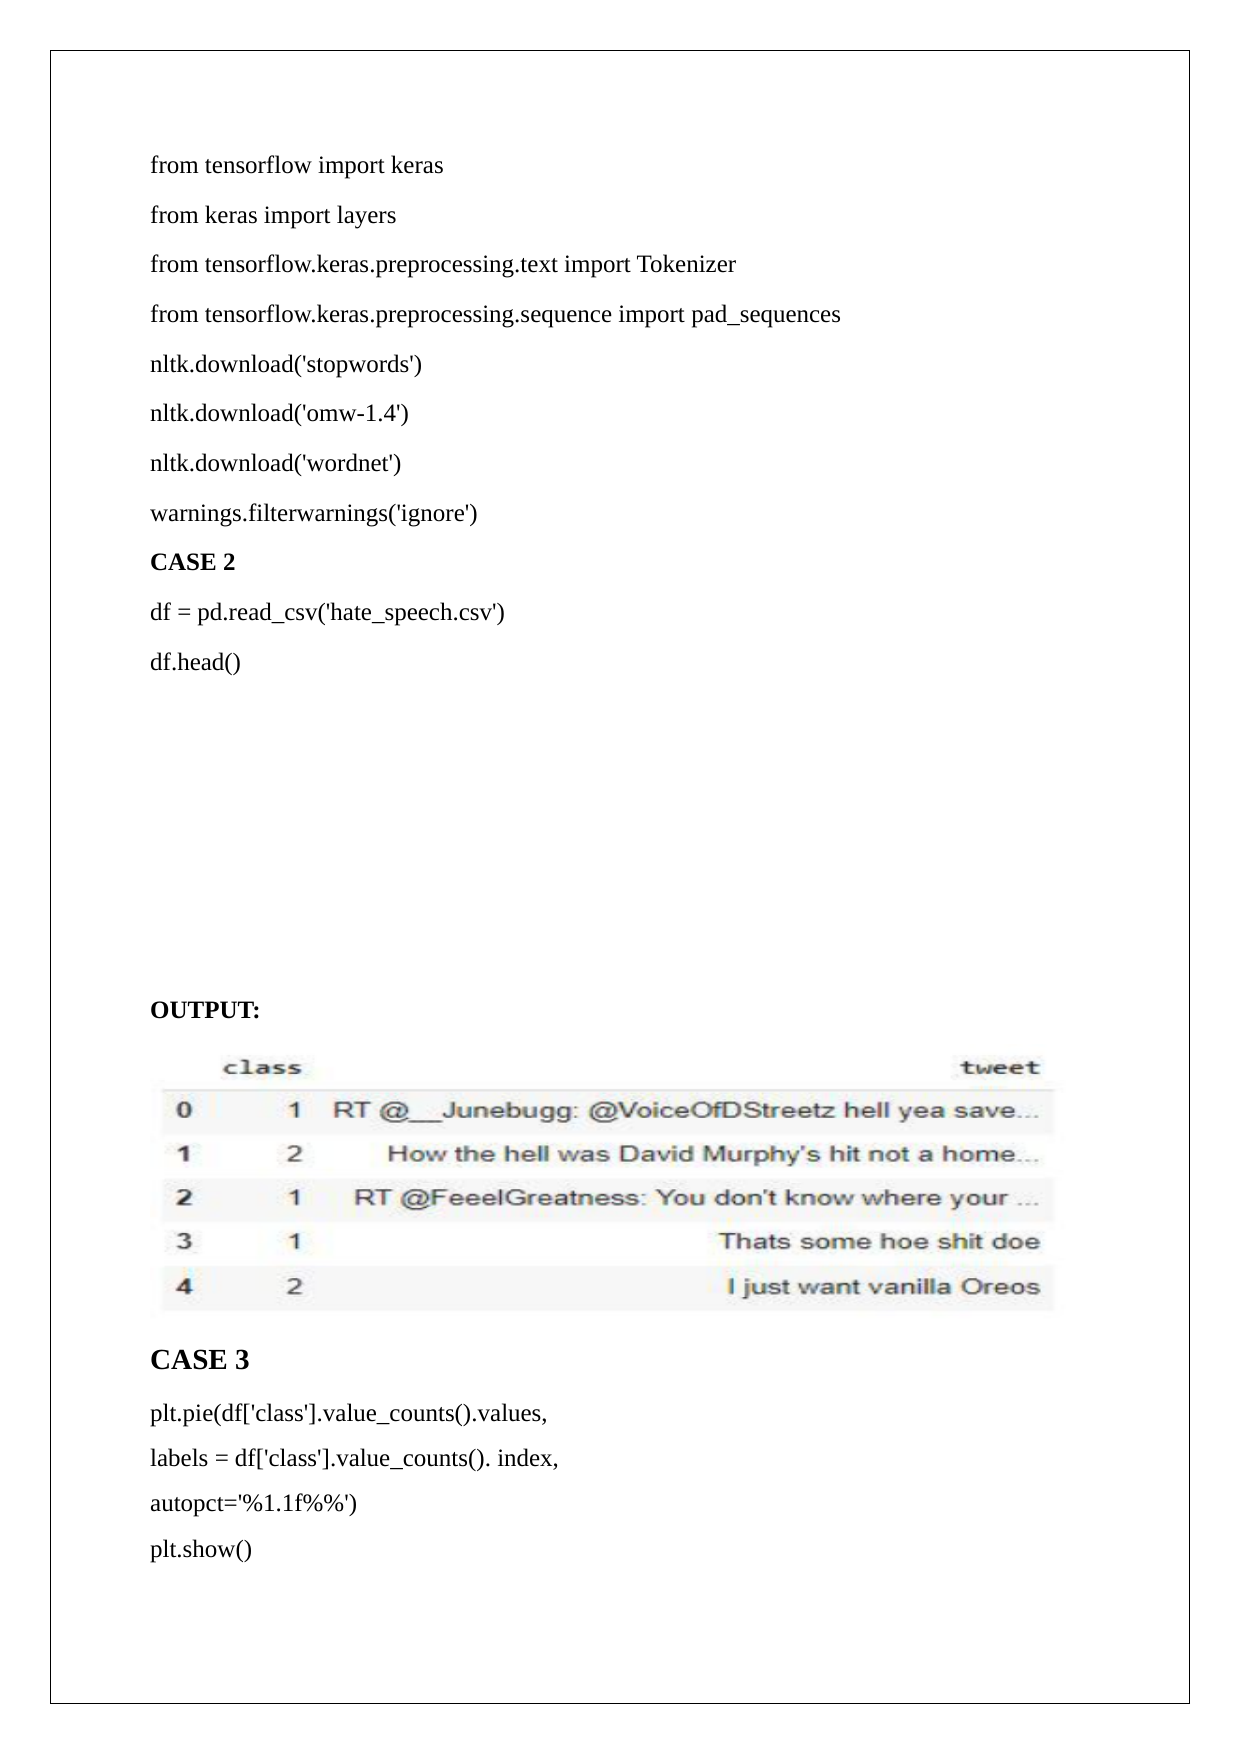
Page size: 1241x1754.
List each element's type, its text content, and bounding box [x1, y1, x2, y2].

text from tensorflow.keras.preprocessing.sequence import pad_sequences [150, 299, 1090, 328]
text warnings.filterwarnings('ignore') [150, 498, 1090, 527]
picture [150, 1044, 1069, 1321]
text output: [150, 995, 1090, 1023]
text case 2 [150, 547, 1090, 576]
text case 3 [150, 1342, 1090, 1376]
text from tensorflow.keras.preprocessing.text import Tokenizer [150, 249, 1090, 278]
text plt.pie(df['class'].value_counts().values, [150, 1398, 1090, 1426]
text df = pd.read_csv('hate_speech.csv') [150, 597, 1090, 626]
text labels = df['class'].value_counts(). index, [150, 1443, 1090, 1472]
text nltk.download('omw-1.4') [150, 398, 1090, 427]
text from keras import layers [150, 200, 1090, 228]
text from tensorflow import keras [150, 150, 1090, 179]
text plt.show() [150, 1534, 1090, 1563]
text nltk.download('stopwords') [150, 349, 1090, 377]
text df.head() [150, 647, 1090, 676]
text autopct='%1.1f%%') [150, 1488, 1090, 1517]
text nltk.download('wordnet') [150, 448, 1090, 477]
